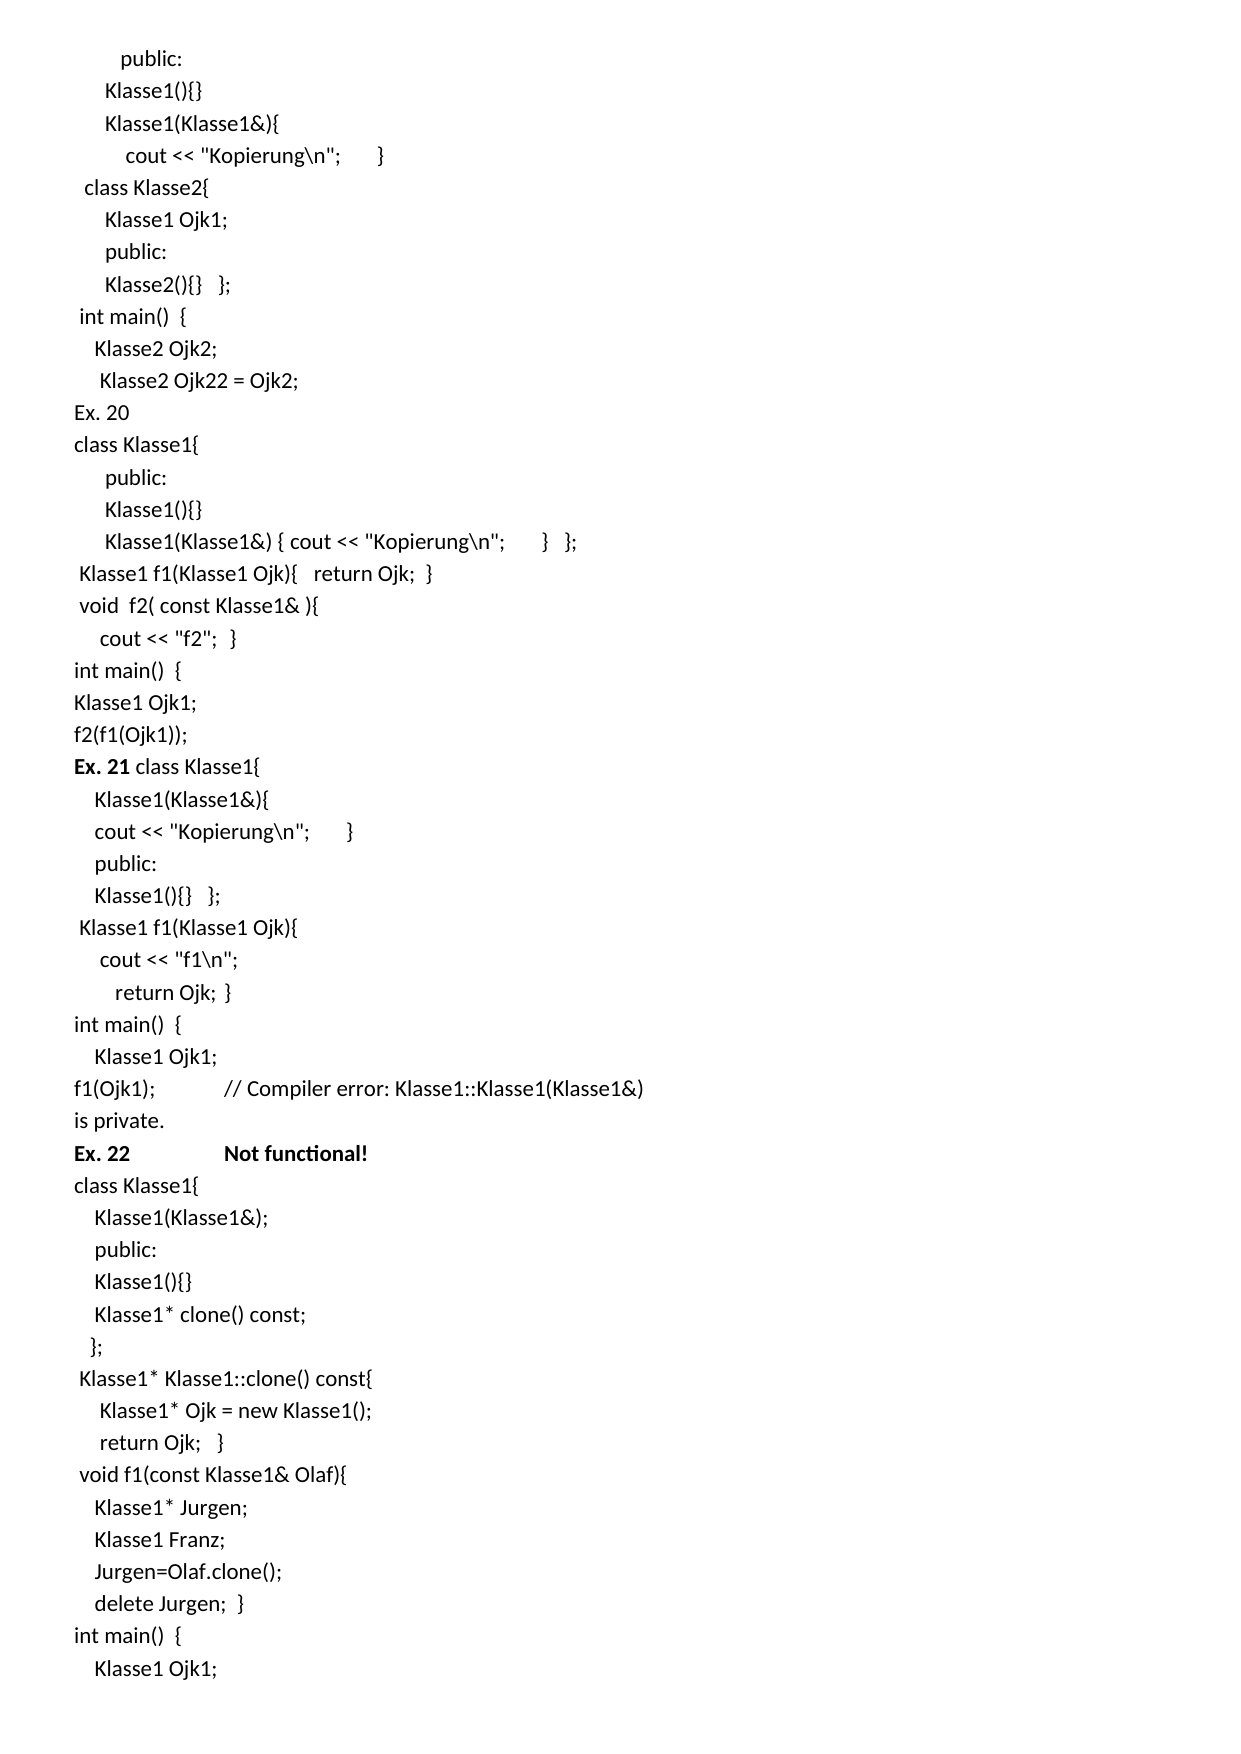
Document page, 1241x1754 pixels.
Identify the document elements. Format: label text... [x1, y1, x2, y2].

text Klasse1* clone() const; [74, 1300, 1181, 1328]
text Klasse1* Klasse1::clone() const{ [74, 1364, 1181, 1392]
text Klasse1 Franz; [74, 1525, 1181, 1553]
text Klasse1 Ojk1; [74, 688, 1181, 716]
text Klasse2(){} }; [74, 270, 1181, 298]
text Klasse1(){} [74, 495, 1181, 523]
text cout << "f2"; } [74, 624, 1181, 652]
text void f2( const Klasse1& ){ [74, 592, 1181, 619]
text Klasse1(Klasse1&); [74, 1203, 1181, 1231]
text public: [74, 849, 1181, 877]
text Klasse1 f1(Klasse1 Ojk){ [74, 913, 1181, 941]
text cout << "Kopierung\n"; } [74, 141, 1181, 169]
text f1(Ojk1); // Compiler error: Klasse1::Klasse1(Klasse1&) [74, 1074, 1181, 1102]
text Klasse2 Ojk2; [74, 334, 1181, 362]
text }; [74, 1332, 1181, 1360]
text public: [74, 1235, 1181, 1263]
text Klasse1(){} [74, 1267, 1181, 1296]
text class Klasse2{ [74, 173, 1181, 201]
text Klasse1(){} }; [74, 881, 1181, 909]
text Klasse1 f1(Klasse1 Ojk){ return Ojk; } [74, 559, 1181, 587]
text void f1(const Klasse1& Olaf){ [74, 1461, 1181, 1489]
text delete Jurgen; } [74, 1589, 1181, 1617]
text is private. [74, 1107, 1181, 1134]
text cout << "f1\n"; [74, 946, 1181, 974]
text Klasse2 Ojk22 = Ojk2; [74, 366, 1181, 394]
text Klasse1(Klasse1&){ [74, 109, 1181, 137]
text return Ojk; } [74, 1428, 1181, 1456]
text Jurgen=Olaf.clone(); [74, 1557, 1181, 1585]
text class Klasse1{ [74, 431, 1181, 459]
text Klasse1* Jurgen; [74, 1493, 1181, 1521]
text int main() { [74, 1622, 1181, 1649]
text int main() { [74, 302, 1181, 330]
text f2(f1(Ojk1)); [74, 720, 1181, 748]
text Klasse1* Ojk = new Klasse1(); [74, 1396, 1181, 1424]
text Ex. 20 [74, 398, 1181, 426]
text Klasse1(Klasse1&){ [74, 785, 1181, 813]
text int main() { [74, 656, 1181, 684]
text Klasse1 Ojk1; [74, 205, 1181, 233]
text Klasse1 Ojk1; [74, 1654, 1181, 1682]
text public: [74, 463, 1181, 491]
text Klasse1 Ojk1; [74, 1042, 1181, 1070]
text Ex. 21 class Klasse1{ [74, 752, 1181, 781]
text Klasse1(){} [74, 77, 1181, 104]
text public: [74, 237, 1181, 266]
text class Klasse1{ [74, 1171, 1181, 1199]
text return Ojk; } [74, 978, 1181, 1006]
text cout << "Kopierung\n"; } [74, 817, 1181, 845]
text public: [74, 44, 1181, 72]
text Ex. 22 Not functional! [74, 1139, 1181, 1167]
text int main() { [74, 1010, 1181, 1038]
text Klasse1(Klasse1&) { cout << "Kopierung\n"; } }; [74, 527, 1181, 555]
